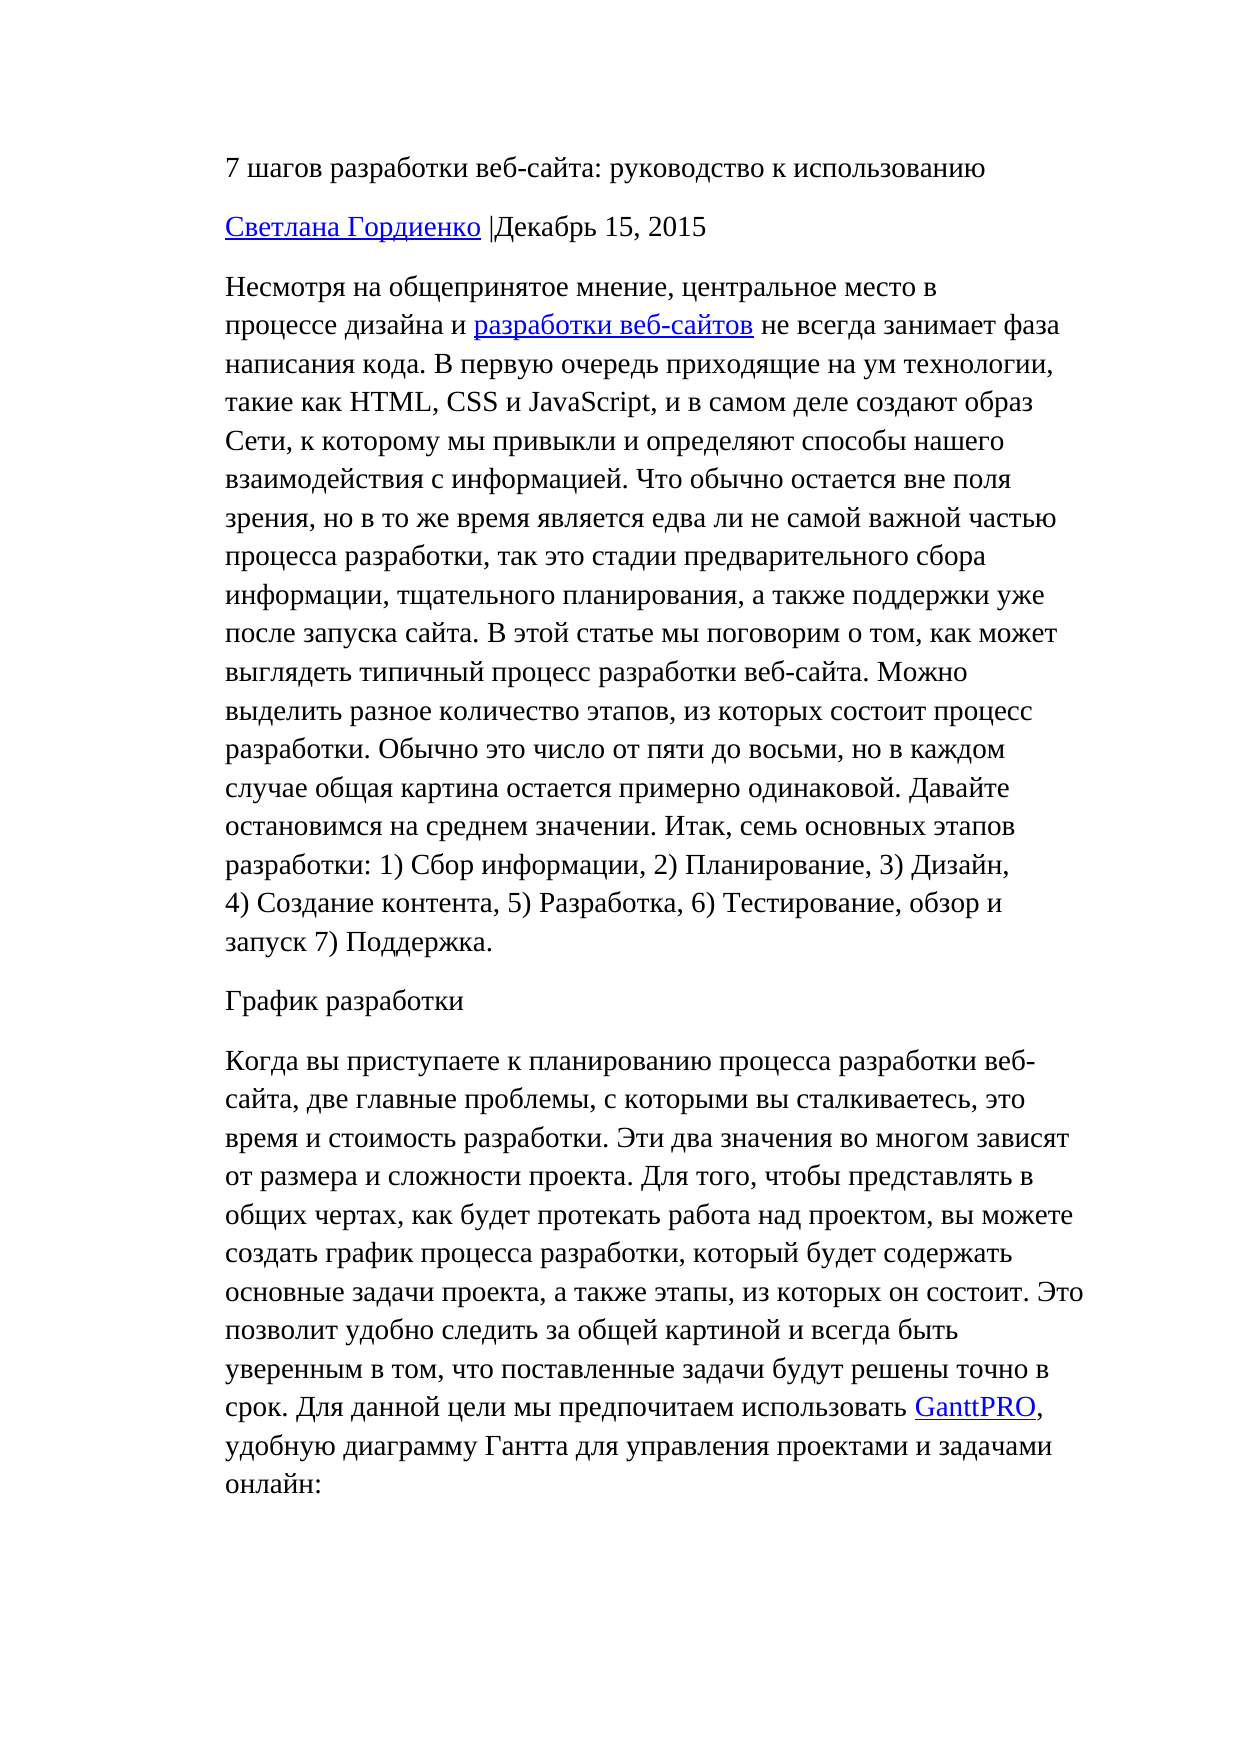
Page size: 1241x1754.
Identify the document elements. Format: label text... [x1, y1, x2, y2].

text Несмотря на общепринятое мнение, центральное место в процессе дизайна и разработки веб-сайтов не всегда занимает фаза написания кода. В первую очередь приходящие на ум технологии, такие как HTML, CSS и JavaScript, и в самом деле создают образ Сети, к которому мы привыкли и определяют способы нашего взаимодействия с информацией. Что обычно остается вне поля зрения, но в то же время является едва ли не самой важной частью процесса разработки, так это стадии предварительного сбора информации, тщательного планирования, а также поддержки уже после запуска сайта. В этой статье мы поговорим о том, как может выглядеть типичный процесс разработки веб-сайта. Можно выделить разное количество этапов, из которых состоит процесс разработки. Обычно это число от пяти до восьми, но в каждом случае общая картина остается примерно одинаковой. Давайте остановимся на среднем значении. Итак, семь основных этапов разработки: 1) Сбор информации, 2) Планирование, 3) Дизайн, 4) Создание контента, 5) Разработка, 6) Тестирование, обзор и запуск 7) Поддержка. [225, 269, 1090, 957]
text Светлана Гордиенко |Декабрь 15, 2015 [225, 209, 1090, 243]
text 7 шагов разработки веб-сайта: руководство к использованию [225, 150, 1090, 183]
text Когда вы приступаете к планированию процесса разработки веб-сайта, две главные проблемы, с которыми вы сталкиваетесь, это время и стоимость разработки. Эти два значения во многом зависят от размера и сложности проекта. Для того, чтобы представлять в общих чертах, как будет протекать работа над проектом, вы можете создать график процесса разработки, который будет содержать основные задачи проекта, а также этапы, из которых он состоит. Это позволит удобно следить за общей картиной и всегда быть уверенным в том, что поставленные задачи будут решены точно в срок. Для данной цели мы предпочитаем использовать GanttPRO, удобную диаграмму Гантта для управления проектами и задачами онлайн: [225, 1043, 1090, 1500]
text График разработки [225, 983, 1090, 1017]
